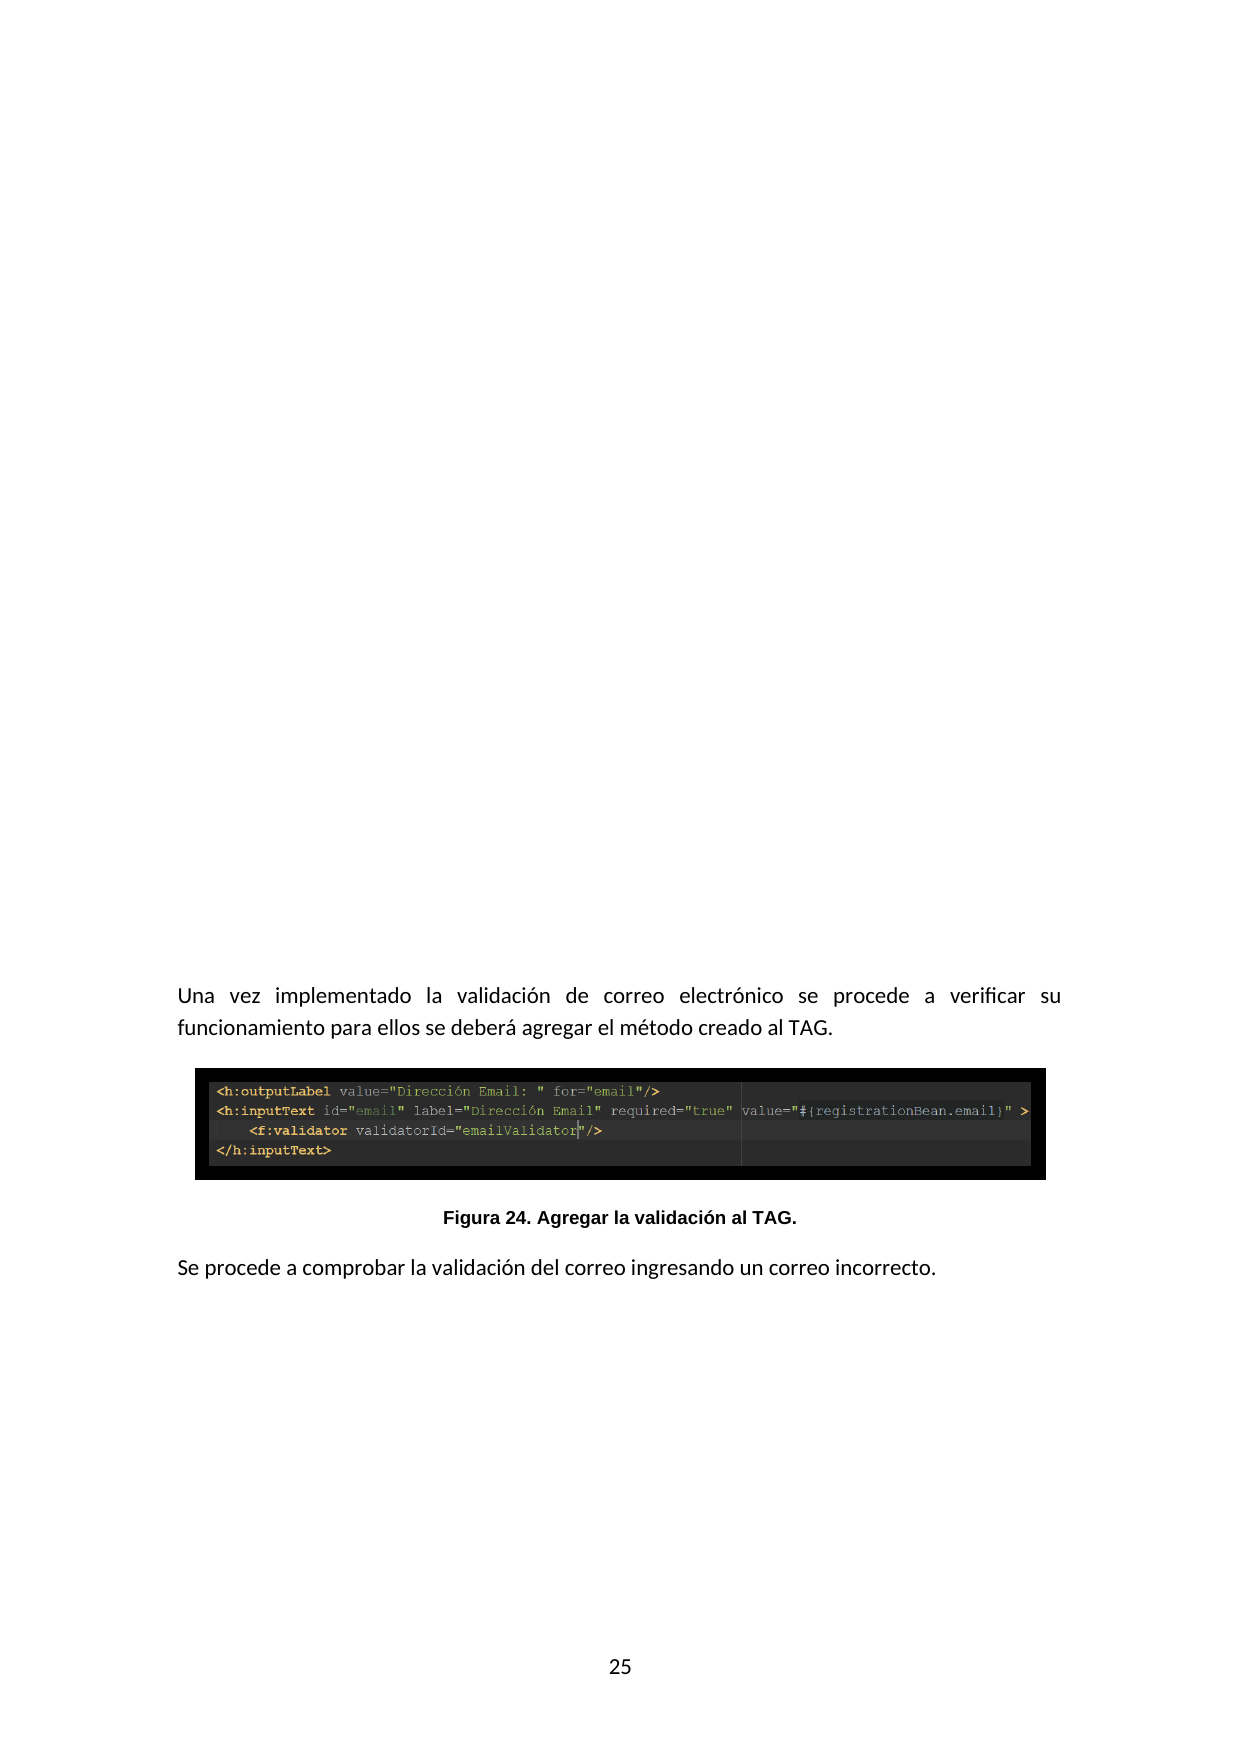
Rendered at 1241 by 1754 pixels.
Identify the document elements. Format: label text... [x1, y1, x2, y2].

text Se procede a comprobar la validación del correo ingresando un correo incorrecto. [177, 1253, 1063, 1281]
picture [209, 1082, 1031, 1166]
text Figura 24. Agregar la validación al TAG. [177, 1207, 1063, 1229]
text Una vez implementado la validación de correo electrónico se procede a verificar su funcionamiento para ellos se deberá agregar el método creado al TAG. [177, 981, 1063, 1041]
